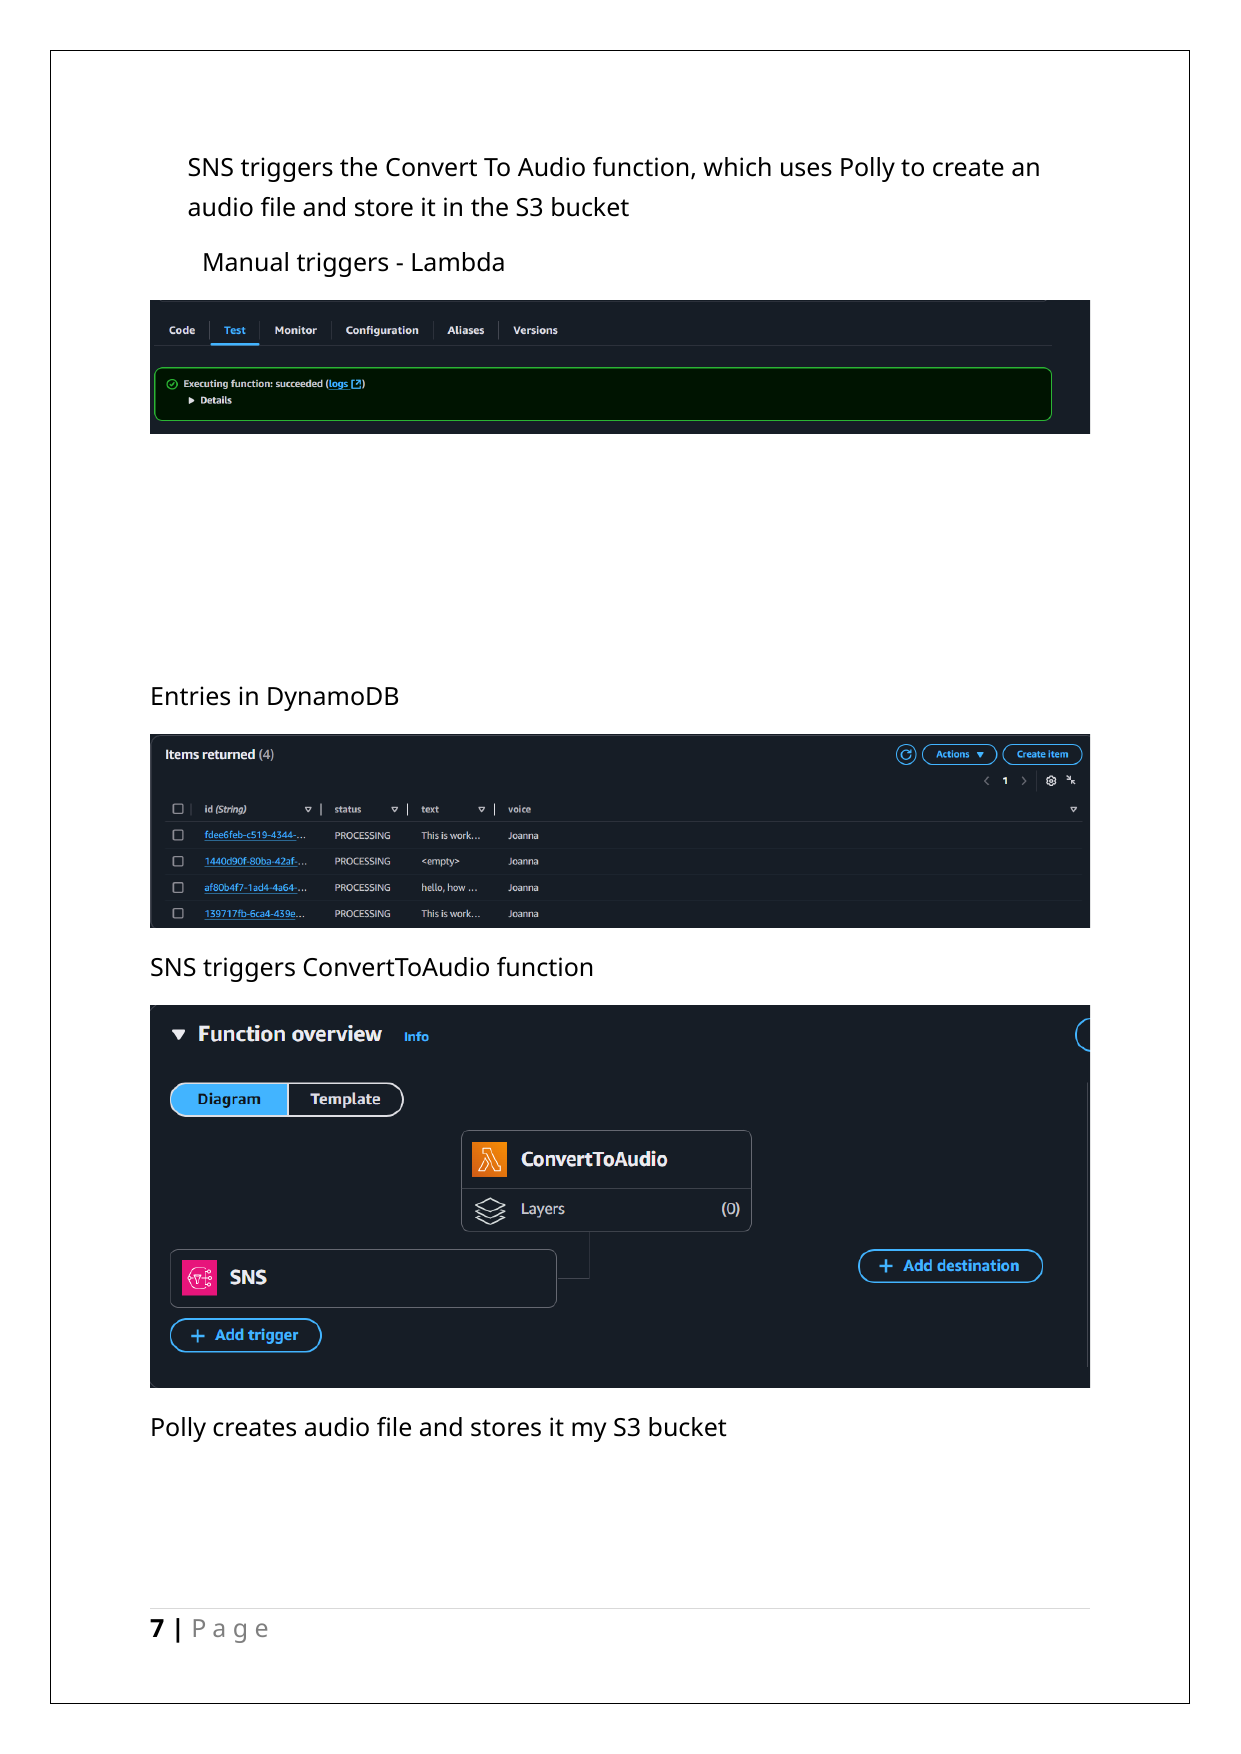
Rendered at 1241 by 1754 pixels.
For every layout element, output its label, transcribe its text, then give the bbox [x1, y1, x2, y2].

picture [150, 300, 1091, 434]
text SNS triggers ConvertToAudio function [150, 949, 1090, 983]
text Entries in DynamoDB [150, 678, 1090, 713]
picture [150, 1005, 1091, 1388]
text SNS triggers the Convert To Audio function, which uses Polly to create an audio file and store it in the S3 bucket [187, 150, 1090, 223]
text Manual triggers - Lambda [150, 245, 1090, 279]
picture [150, 734, 1091, 928]
text Polly creates audio file and stores it my S3 bucket [150, 1409, 1090, 1443]
